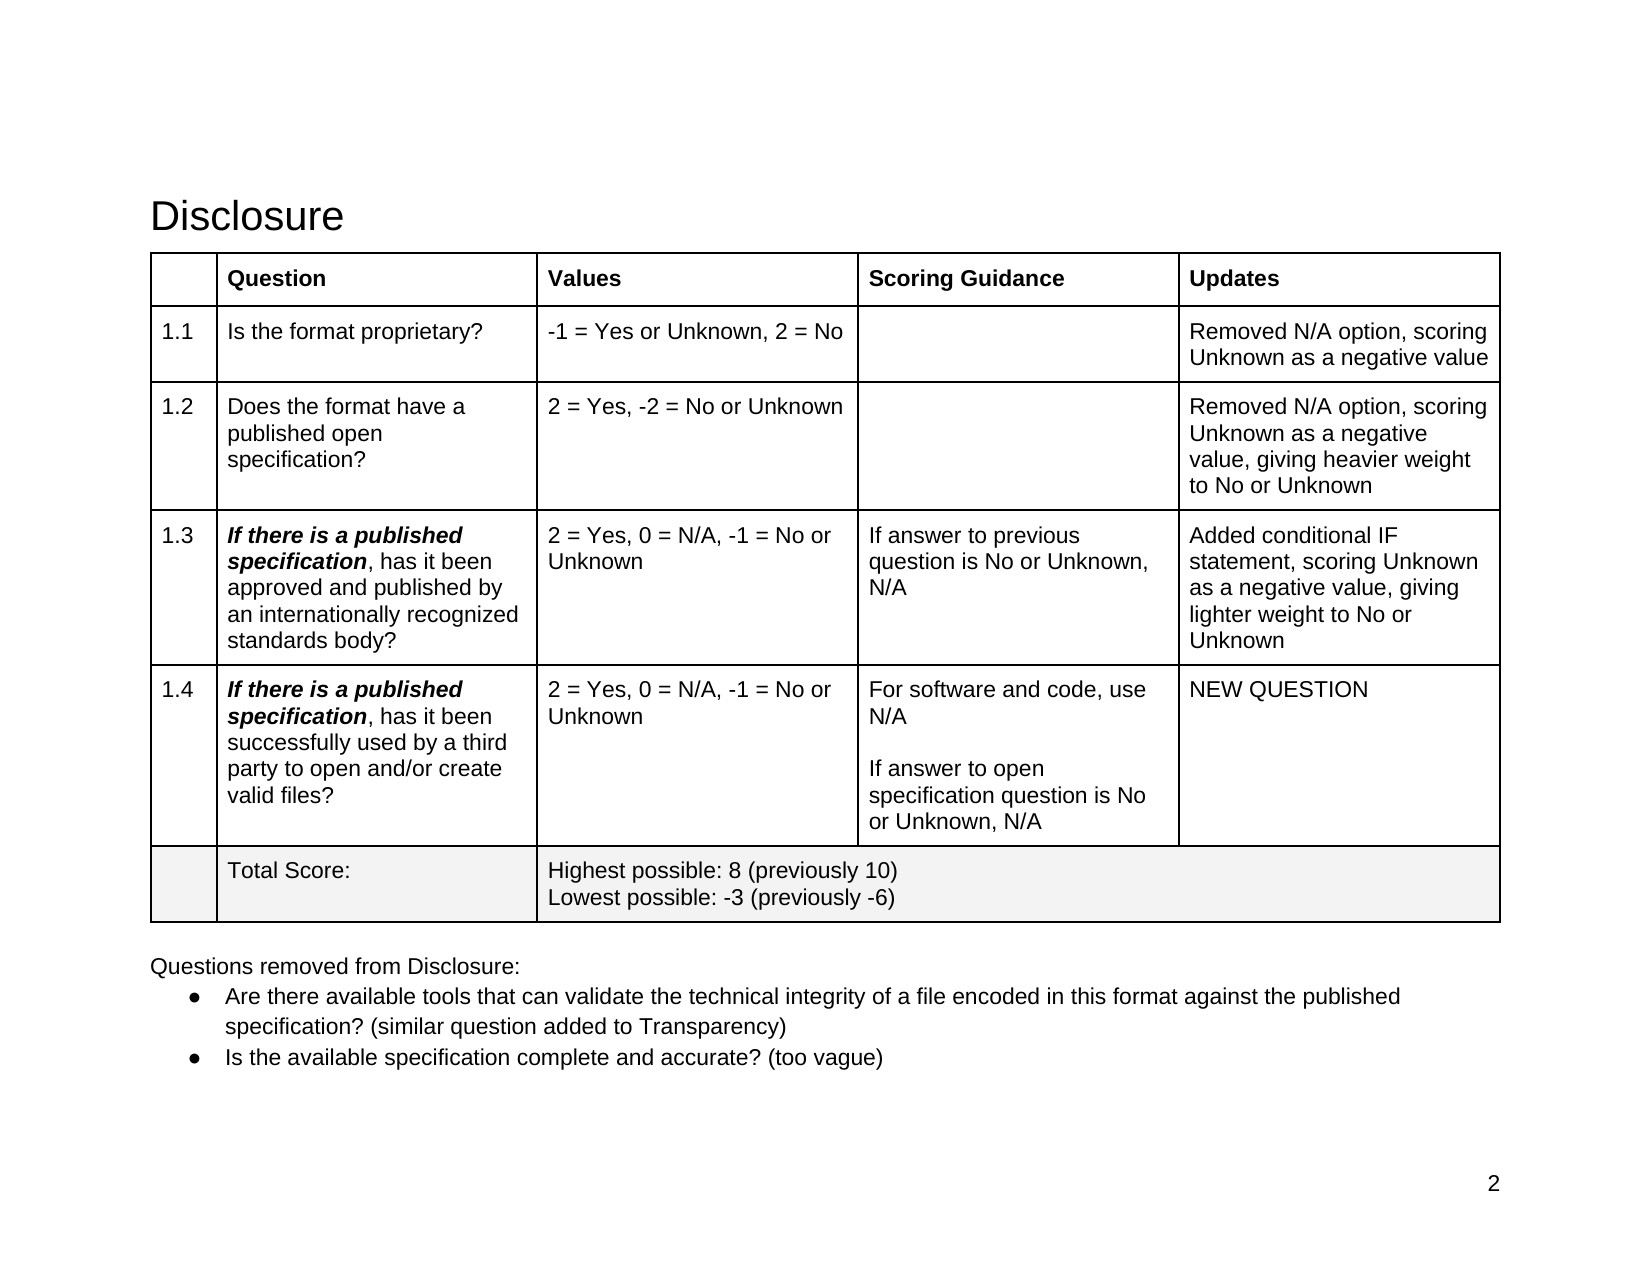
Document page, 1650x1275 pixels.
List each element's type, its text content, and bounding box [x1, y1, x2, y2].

table_cell NEW QUESTION [1180, 666, 1499, 845]
table_cell Is the format proprietary? [218, 307, 536, 381]
table_cell Total Score: [218, 847, 536, 921]
table_cell 1.1 [152, 307, 216, 381]
table_cell [152, 847, 216, 921]
table_cell [859, 383, 1178, 509]
table_cell [859, 307, 1178, 381]
table_cell 1.4 [152, 666, 216, 845]
table_cell 1.3 [152, 511, 216, 664]
table_cell -1 = Yes or Unknown, 2 = No [538, 307, 857, 381]
list Is the available specification complete and accurate? (too vague) [187, 1043, 1500, 1070]
table_cell If there is a published specification, has it been approved and published by an internationally recognized standards body? [218, 511, 536, 664]
table_cell Removed N/A option, scoring Unknown as a negative value, giving heavier weight to No or Unknown [1180, 383, 1499, 509]
table_header [152, 254, 216, 305]
table_cell Does the format have a published open specification? [218, 383, 536, 509]
subtitle Disclosure [150, 192, 1500, 239]
table_cell 2 = Yes, -2 = No or Unknown [538, 383, 857, 509]
table_cell For software and code, use N/A If answer to open specification question is No or Unknown, N/A [859, 666, 1178, 845]
text Questions removed from Disclosure: [150, 953, 1500, 979]
table_cell 2 = Yes, 0 = N/A, -1 = No or Unknown [538, 666, 857, 845]
table_cell 2 = Yes, 0 = N/A, -1 = No or Unknown [538, 511, 857, 664]
table_cell 1.2 [152, 383, 216, 509]
table_header Scoring Guidance [859, 254, 1178, 305]
table_cell Added conditional IF statement, scoring Unknown as a negative value, giving lighter weight to No or Unknown [1180, 511, 1499, 664]
table_cell If there is a published specification, has it been successfully used by a third party to open and/or create valid files? [218, 666, 536, 845]
table_header Updates [1180, 254, 1499, 305]
table_cell Removed N/A option, scoring Unknown as a negative value [1180, 307, 1499, 381]
list Are there available tools that can validate the technical integrity of a file encoded in this format against the published specification? (similar question added to Transparency) [187, 983, 1500, 1039]
table_cell Highest possible: 8 (previously 10) Lowest possible: -3 (previously -6) [538, 847, 1499, 921]
table_cell If answer to previous question is No or Unknown, N/A [859, 511, 1178, 664]
table_header Question [218, 254, 536, 305]
table_header Values [538, 254, 857, 305]
